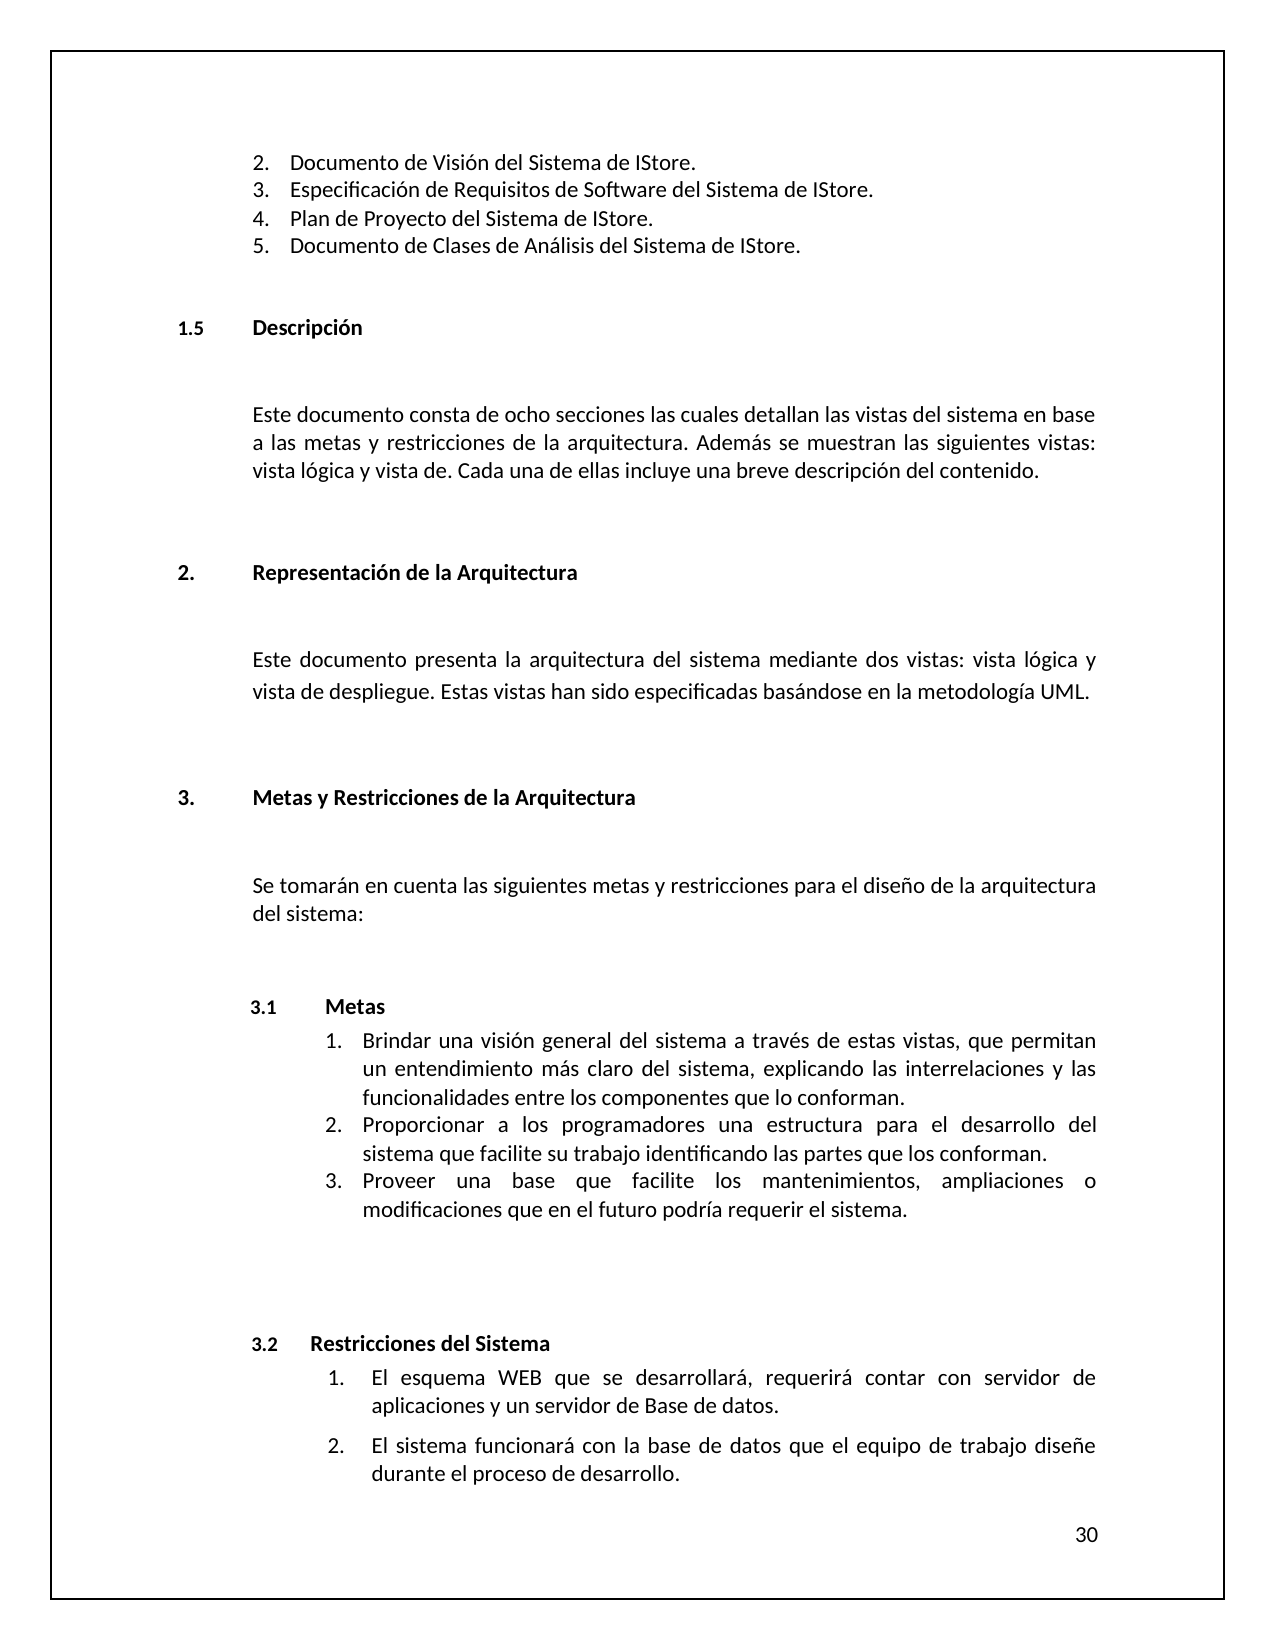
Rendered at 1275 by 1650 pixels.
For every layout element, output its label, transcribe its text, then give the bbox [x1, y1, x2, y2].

list Especificación de Requisitos de Software del Sistema de IStore. [252, 176, 1098, 204]
subtitle Metas [250, 992, 1098, 1020]
list El sistema funcionará con la base de datos que el equipo de trabajo diseñe durante el proceso de desarrollo. [327, 1432, 1098, 1488]
subtitle Representación de [177, 558, 1098, 586]
text Se tomarán en cuenta las siguientes metas y restricciones para el diseño de la arquitectura del sistema: [252, 871, 1098, 927]
list Brindar una visión general del sistema a través de estas vistas, que permitan un entendimiento más claro del sistema, explicando las interrelaciones y las funcionalidades entre los componentes que lo conforman. [325, 1027, 1098, 1111]
list Documento de Clases de Análisis del Sistema de IStore. [252, 232, 1098, 260]
list Proporcionar a los programadores una estructura para el desarrollo del sistema que facilite su trabajo identificando las partes que los conforman. [325, 1111, 1098, 1167]
subtitle Metas y Restricciones de [177, 783, 1098, 811]
text Este documento consta de ocho secciones las cuales detallan las vistas del sistema en base a las metas y restricciones de la arquitectura. Además se muestran las siguientes vistas: vista lógica y vista de. Cada una de ellas incluye una breve descripción del contenido. [252, 400, 1098, 484]
text Este documento presenta la arquitectura del sistema mediante dos vistas: vista lógica y vista de despliegue. Estas vistas han sido especificadas basándose en la metodología UML. [252, 645, 1098, 705]
list El esquema WEB que se desarrollará, requerirá contar con servidor de aplicaciones y un servidor de Base de datos. [327, 1363, 1098, 1419]
list Documento de Visión del Sistema de IStore. [252, 148, 1098, 176]
subtitle Descripción [177, 313, 1098, 341]
list Plan de Proyecto del Sistema de IStore. [252, 204, 1098, 232]
subtitle Restricciones del Sistema [251, 1329, 1098, 1357]
list Proveer una base que facilite los mantenimientos, ampliaciones o modificaciones que en el futuro podría requerir el sistema. [325, 1167, 1098, 1223]
